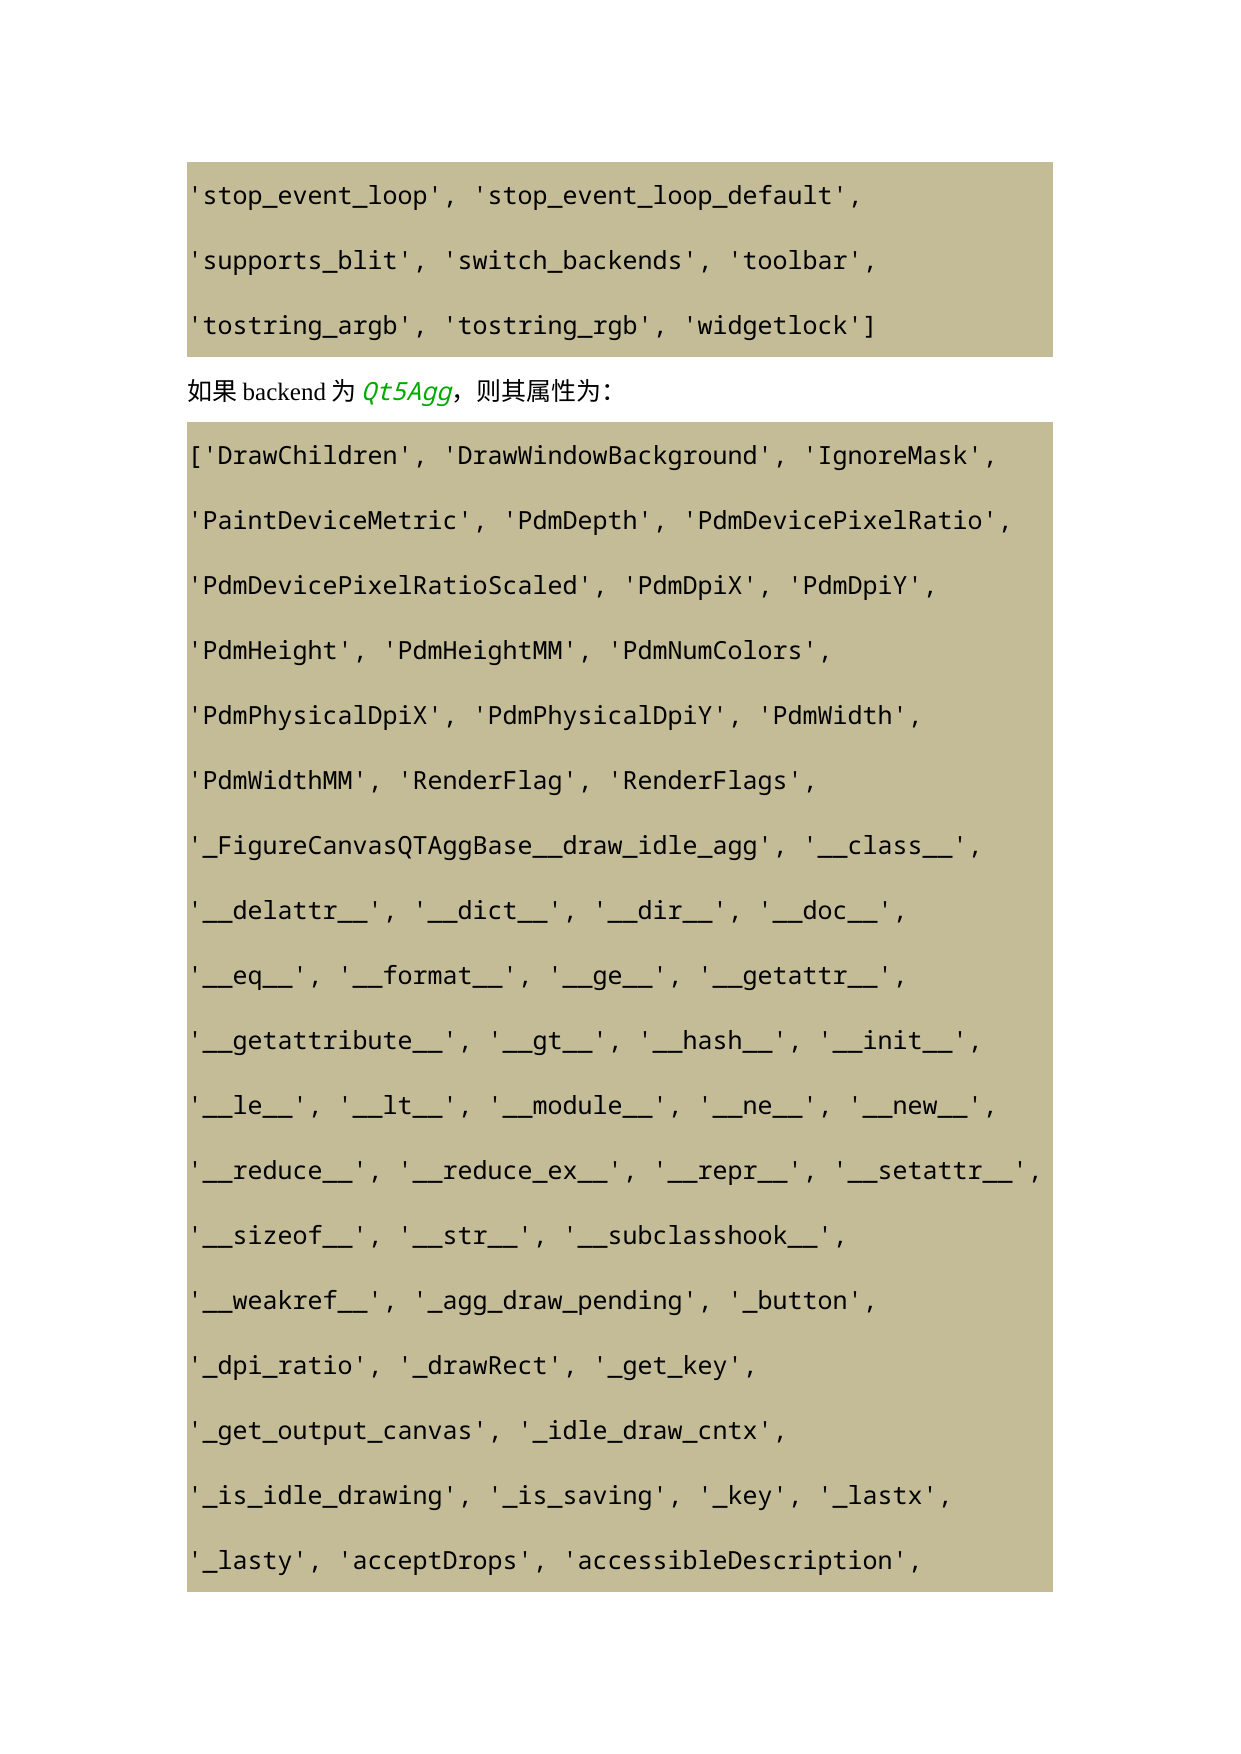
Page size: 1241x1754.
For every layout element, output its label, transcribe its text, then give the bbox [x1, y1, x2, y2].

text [187, 422, 1053, 1592]
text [187, 162, 1053, 357]
text 如果backend为Qt5Agg，则其属性为： [187, 357, 1053, 422]
